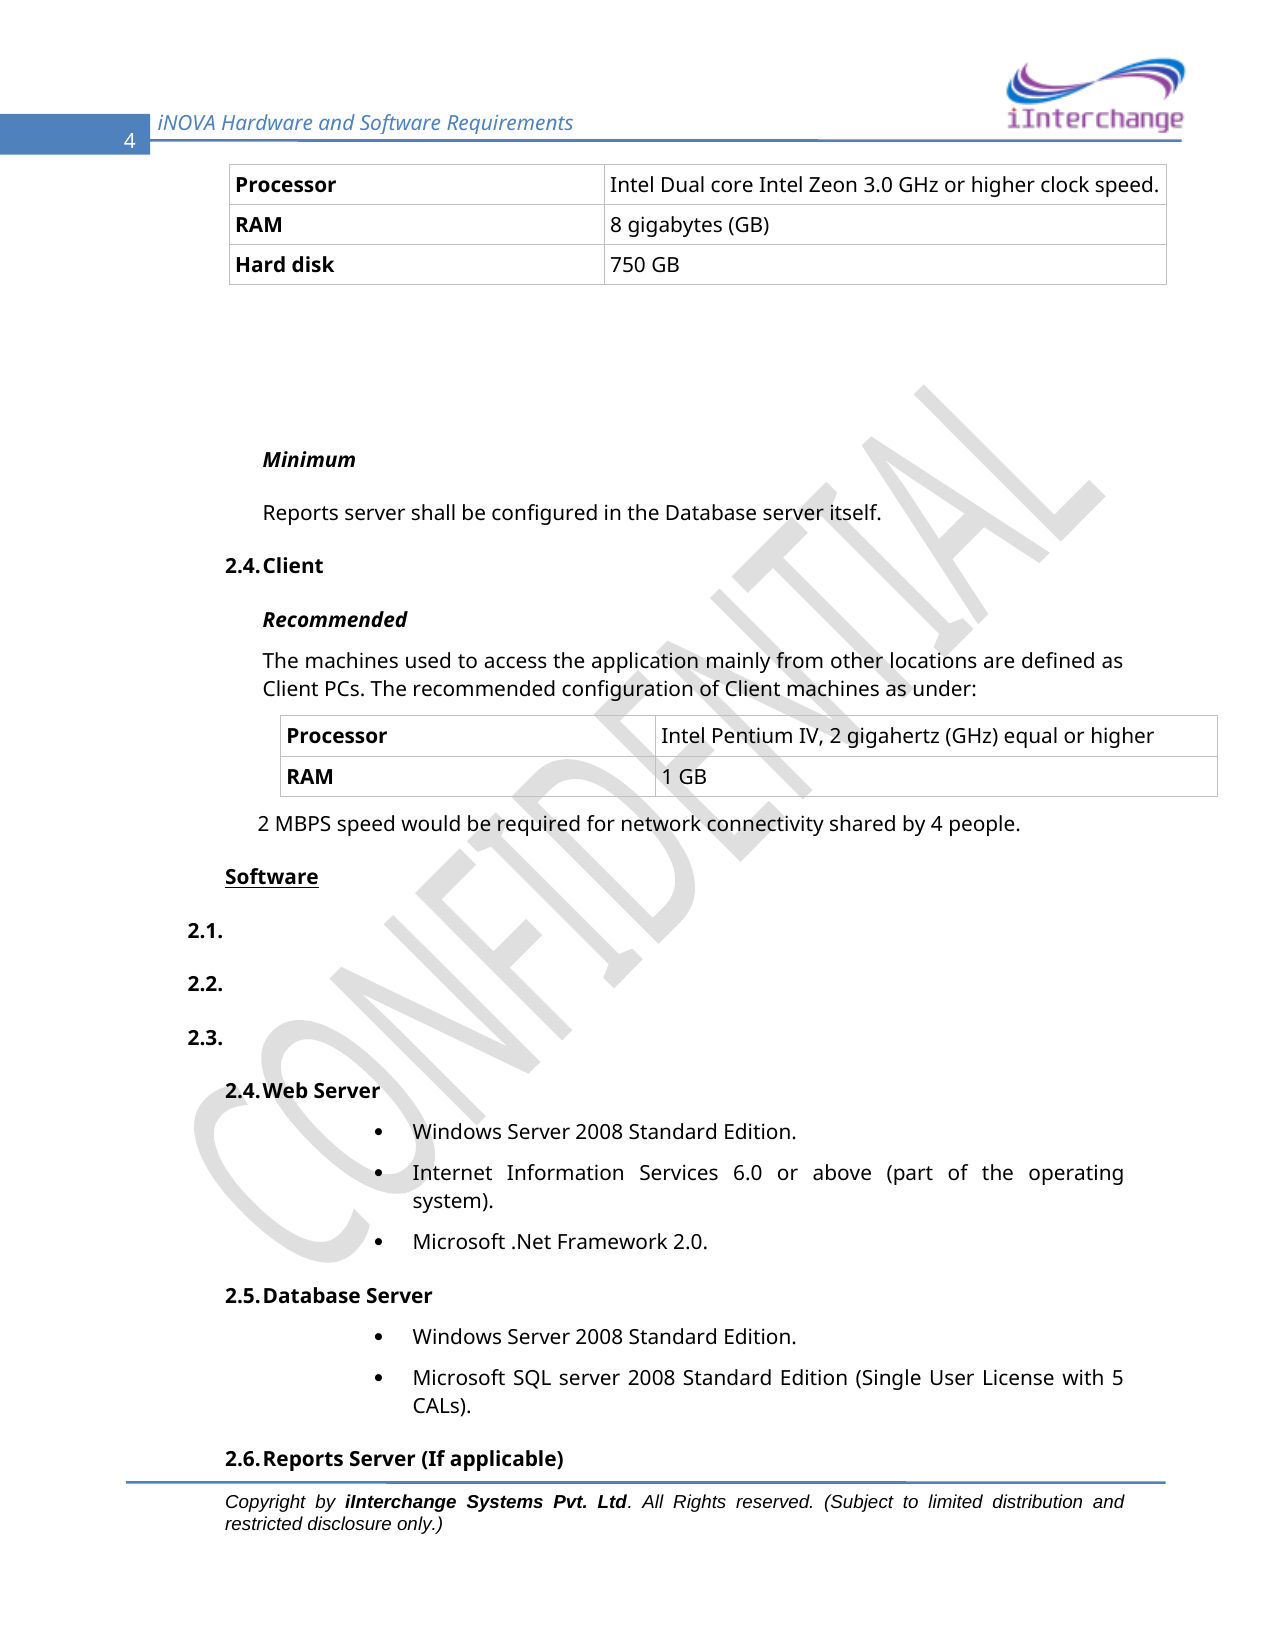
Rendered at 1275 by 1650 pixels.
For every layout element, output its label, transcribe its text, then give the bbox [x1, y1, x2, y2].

text Windows Server 2008 Standard Edition. [375, 1117, 1125, 1146]
text Microsoft .Net Framework 2.0. [375, 1227, 1125, 1256]
picture [971, 3, 1222, 191]
list Recommended [187, 605, 1125, 633]
list Reports Server (If applicable) [225, 1444, 1125, 1473]
table_cell RAM [281, 757, 655, 796]
list Web Server [225, 1076, 1125, 1104]
table_cell Hard disk [230, 245, 604, 284]
table_cell 1 GB [656, 757, 1217, 796]
text Windows Server 2008 Standard Edition. [375, 1322, 1125, 1350]
table_header Intel Pentium IV, 2 gigahertz (GHz) equal or higher [656, 716, 1217, 756]
table_header Intel Dual core Intel Zeon 3.0 GHz or higher clock speed. [605, 165, 1166, 204]
table_header Processor [281, 716, 655, 756]
list Minimum [187, 445, 1125, 473]
table_cell 8 gigabytes (GB) [605, 205, 1166, 244]
text The machines used to access the application mainly from other locations are defined as Client PCs. The recommended configuration of Client machines as under: [262, 646, 1125, 703]
text Client [225, 552, 1125, 580]
text Microsoft SQL server 2008 Standard Edition (Single User License with 5 CALs). [375, 1363, 1125, 1419]
table_header Processor [230, 165, 604, 204]
text Internet Information Services 6.0 or above (part of the operating system). [375, 1158, 1125, 1215]
text 2 MBPS speed would be required for network connectivity shared by 4 people. [225, 809, 1125, 837]
table_cell RAM [230, 205, 604, 244]
list Database Server [225, 1281, 1125, 1309]
table_cell 750 GB [605, 245, 1166, 284]
list Software [225, 862, 1125, 891]
list Reports server shall be configured in the Database server itself. [187, 498, 1125, 527]
